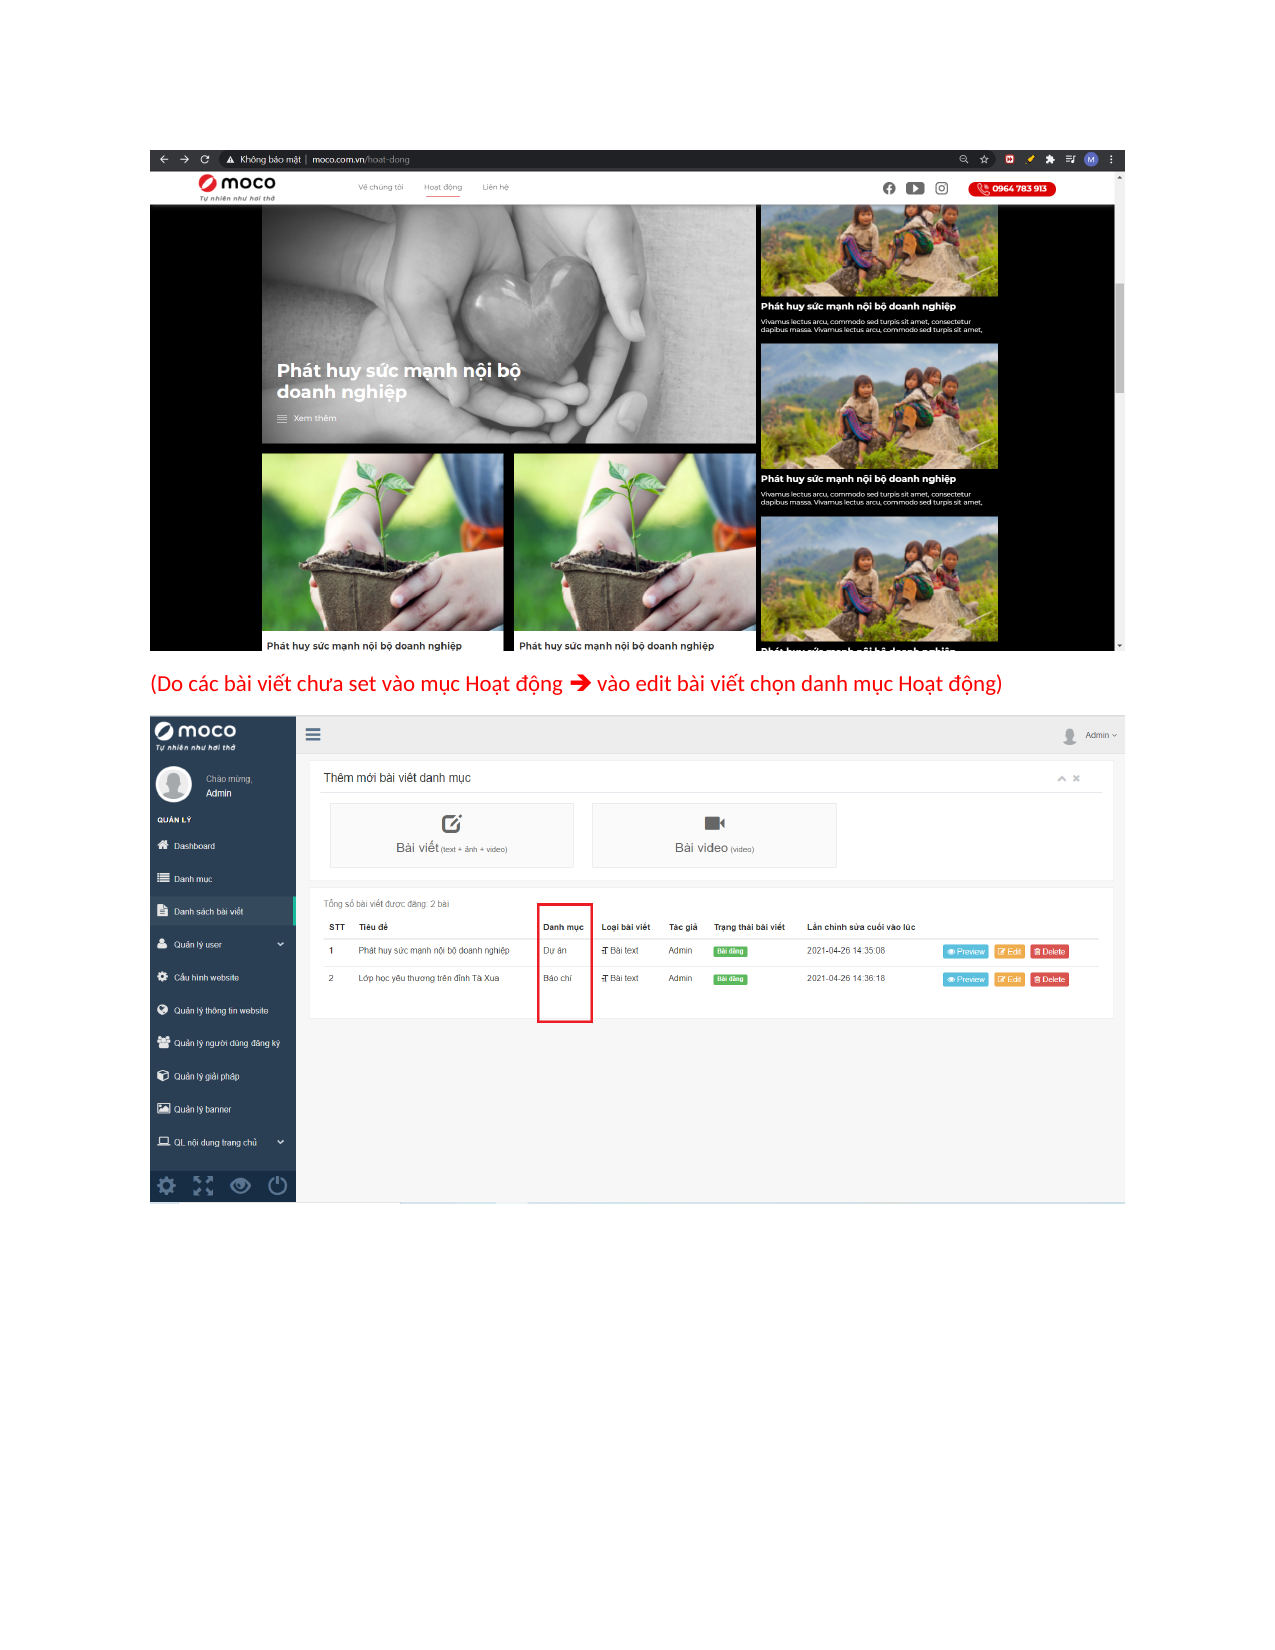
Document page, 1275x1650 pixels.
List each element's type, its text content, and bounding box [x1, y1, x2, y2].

text (Do các bài viết chưa set vào mục Hoạt động vào edit bài viết chọn danh mục Hoạt động) [150, 669, 1125, 697]
picture [150, 150, 1125, 651]
picture [150, 715, 1125, 1204]
